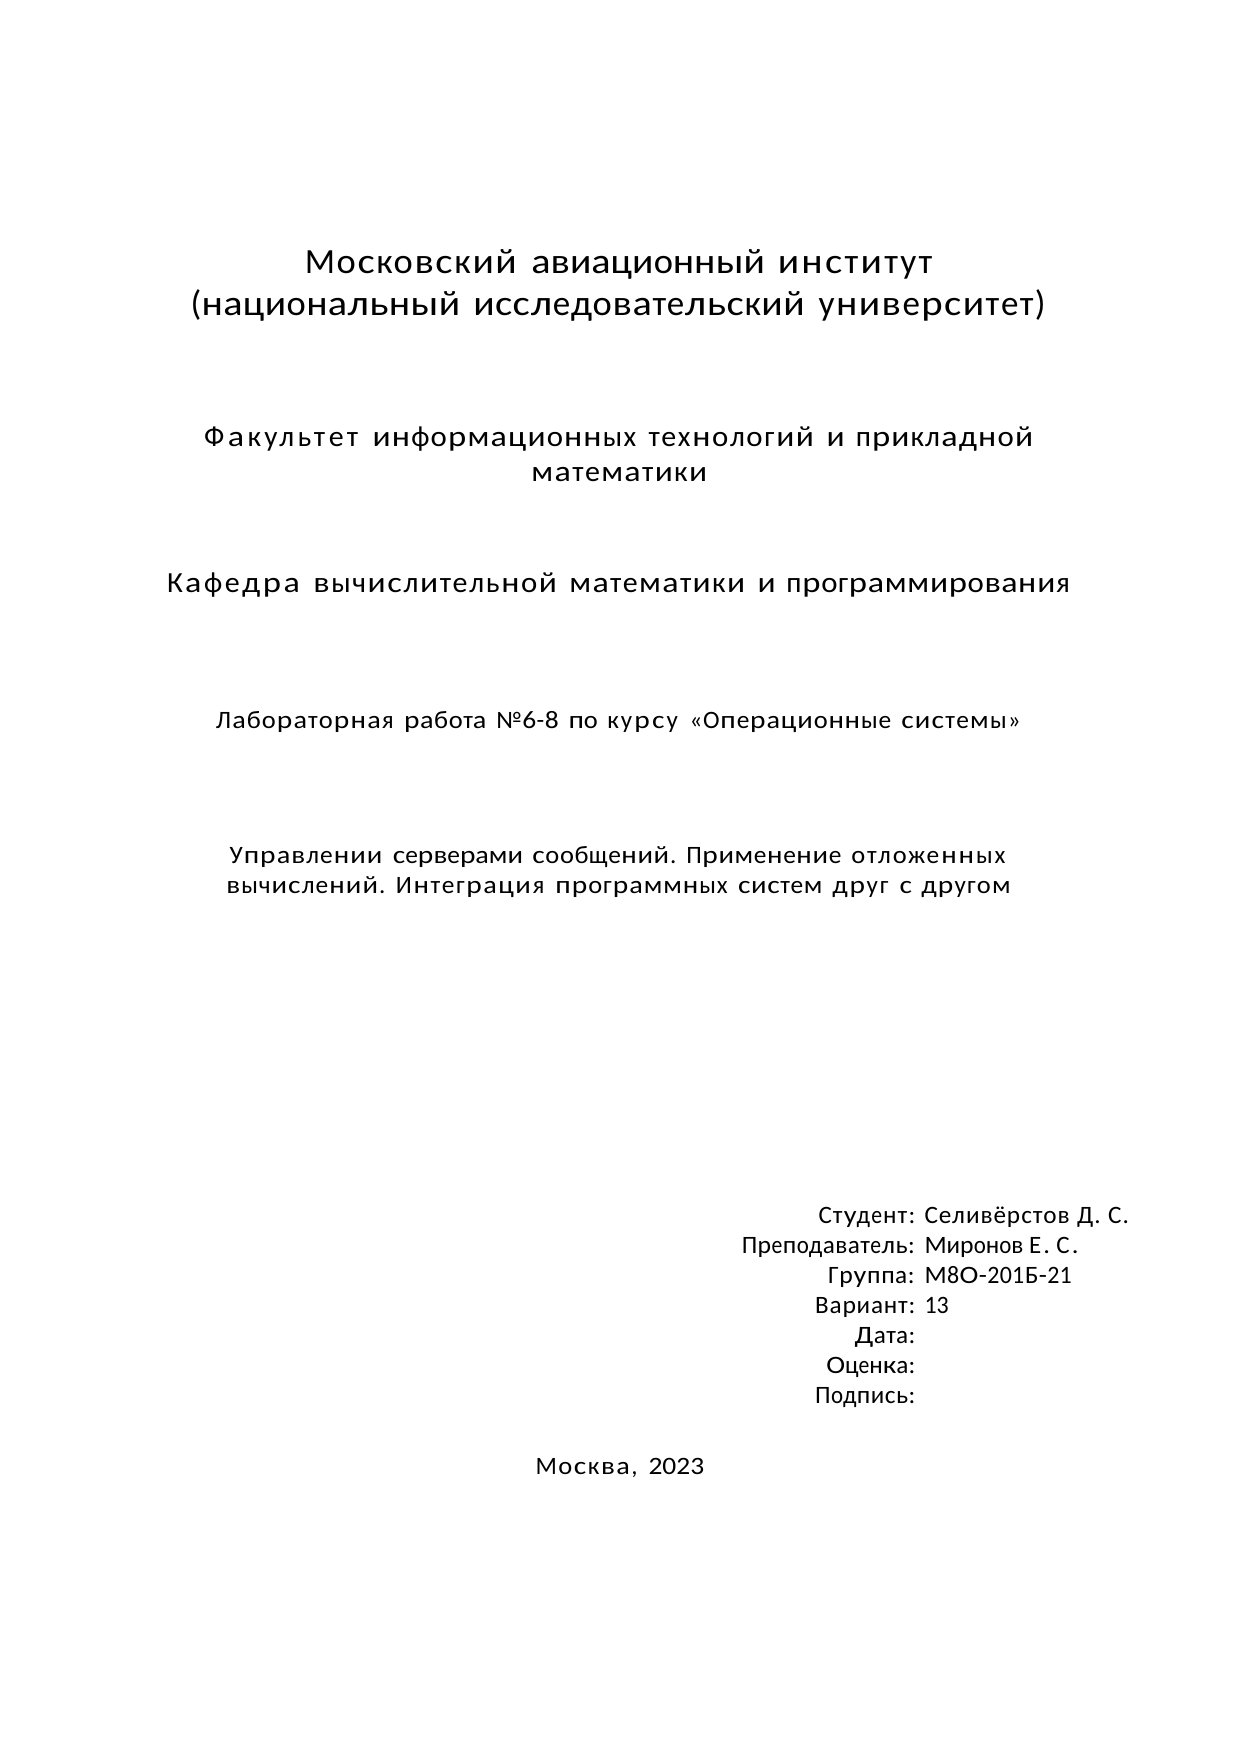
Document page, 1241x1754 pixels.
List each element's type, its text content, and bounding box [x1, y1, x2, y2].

text (национальный исследовательский университет) [190, 281, 1154, 324]
text 13 [924, 1290, 1236, 1319]
text Московский авиационный институт [304, 245, 1154, 281]
text М8О-201Б-21 [924, 1260, 1236, 1290]
text Вариант: [716, 1290, 915, 1320]
text Миронов Е.С. [924, 1230, 1236, 1260]
text Москва, 2023 [535, 1451, 1154, 1481]
text Факультет информационных технологий и прикладной [204, 423, 1154, 453]
text Лабораторная работа №6-8 по курсу «Операционные системы» [216, 704, 1154, 734]
text Управлении серверами сообщений. Применение отложенных вычислений. Интеграция программных систем друг с другом [226, 840, 1020, 900]
text Студент: Преподаватель: [716, 1200, 915, 1260]
text Кафедра вычислительной математики и программирования [167, 564, 1154, 599]
text Селивёрстов Д. С. [924, 1200, 1236, 1230]
text Группа: [716, 1260, 915, 1290]
text Дата: Оценка: Подпись: [789, 1320, 915, 1409]
text математики [531, 453, 1154, 488]
